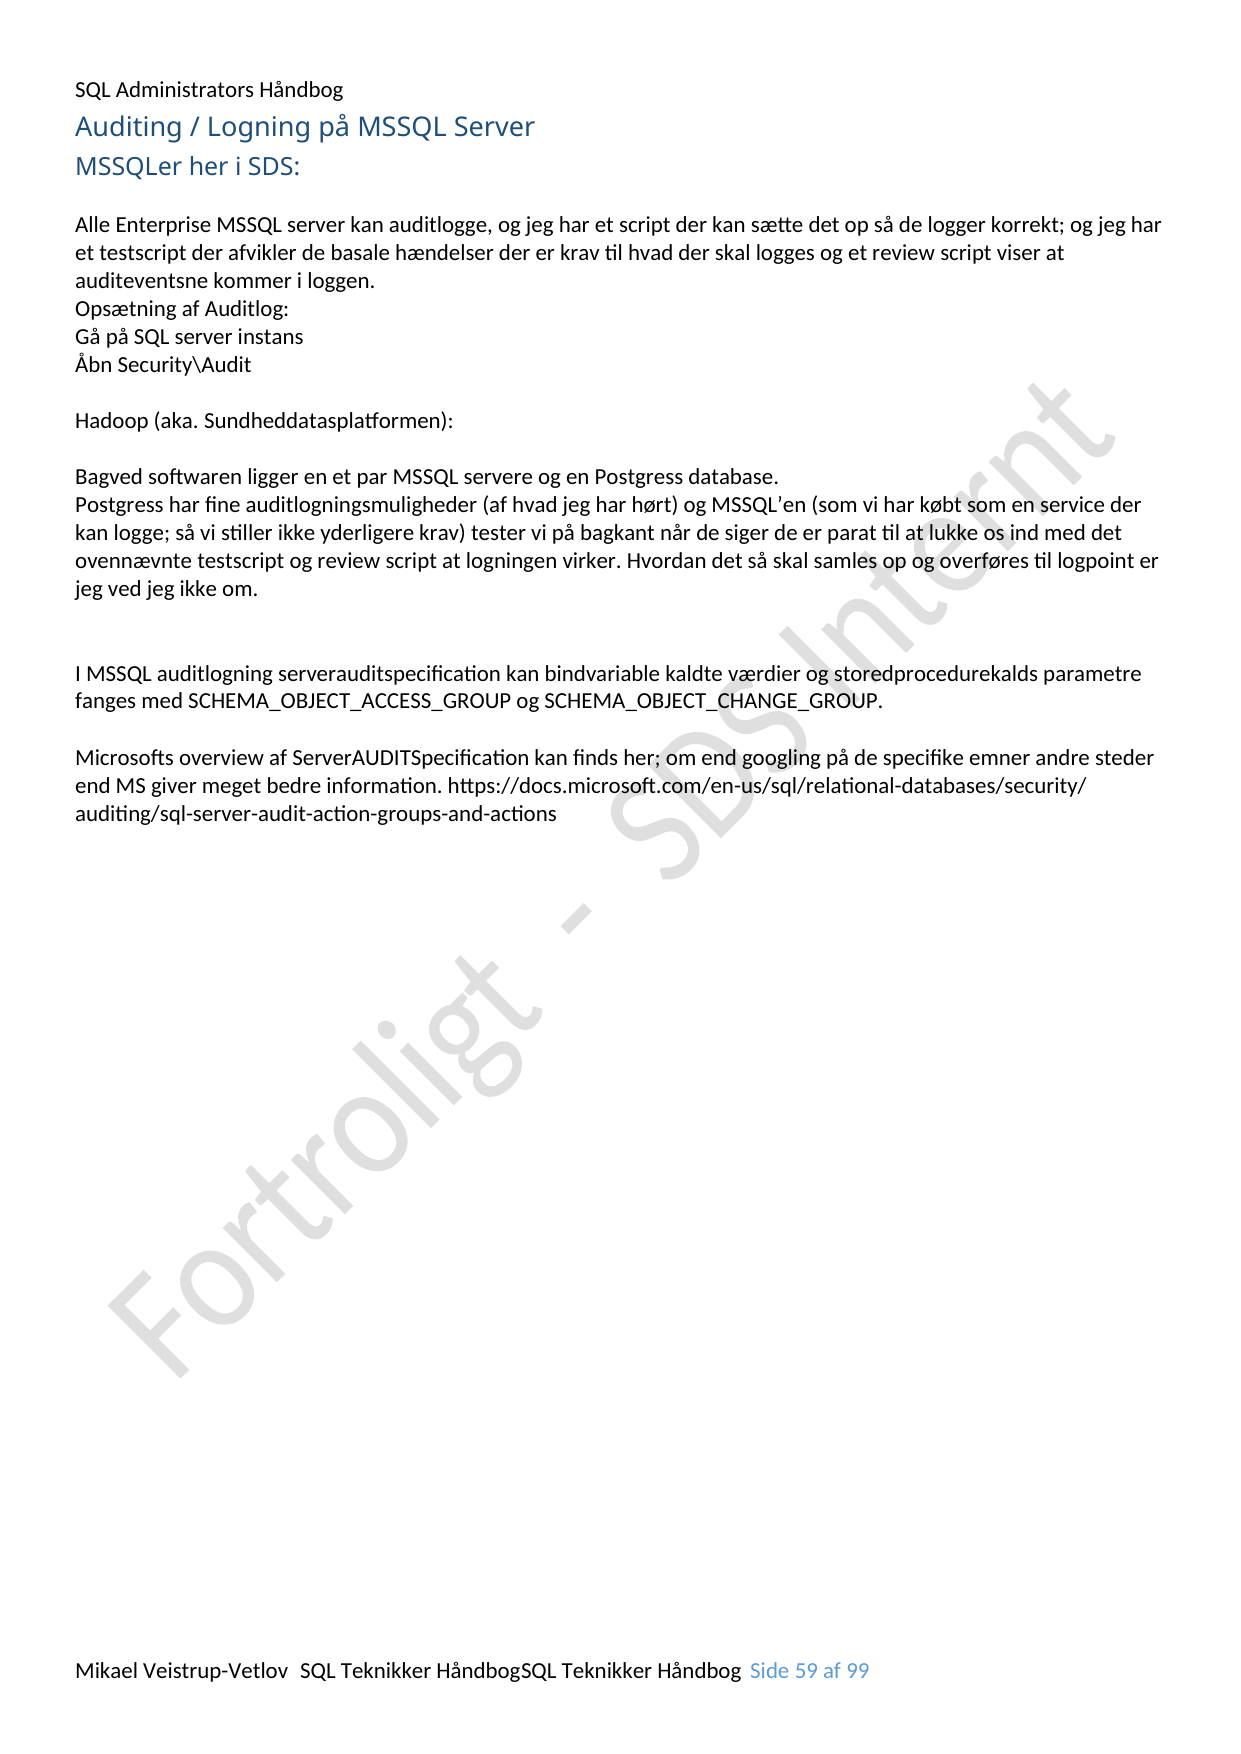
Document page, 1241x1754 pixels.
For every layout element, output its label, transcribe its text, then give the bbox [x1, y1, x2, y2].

text Gå på SQL server instans [75, 322, 1165, 350]
text Opsætning af Auditlog: [75, 294, 1165, 322]
text Åbn Security\Audit [75, 350, 1165, 378]
text Alle Enterprise MSSQL server kan auditlogge, og jeg har et script der kan sætte det op så de logger korrekt; og jeg har et testscript der afvikler de basale hændelser der er krav til hvad der skal logges og et review script viser at auditeventsne kommer i loggen. [75, 210, 1165, 294]
text I MSSQL auditlogning serverauditspecification kan bindvariable kaldte værdier og storedprocedurekalds parametre fanges med SCHEMA_OBJECT_ACCESS_GROUP og SCHEMA_OBJECT_CHANGE_GROUP. [75, 659, 1165, 715]
text Hadoop (aka. Sundheddatasplatformen): [75, 406, 1165, 434]
text Bagved softwaren ligger en et par MSSQL servere og en Postgress database. [75, 462, 1165, 491]
subtitle MSSQLer her i SDS: [75, 148, 1165, 182]
subtitle Auditing / Logning på MSSQL Server [75, 107, 1165, 144]
text Microsofts overview af ServerAUDITSpecification kan finds her; om end googling på de specifike emner andre steder end MS giver meget bedre information. https://docs.microsoft.com/en-us/sql/relational-databases/security/auditing/sql-server-audit-action-groups-and-actions [75, 743, 1165, 827]
text Postgress har fine auditlogningsmuligheder (af hvad jeg har hørt) og MSSQL’en (som vi har købt som en service der kan logge; så vi stiller ikke yderligere krav) tester vi på bagkant når de siger de er parat til at lukke os ind med det ovennævnte testscript og review script at logningen virker. Hvordan det så skal samles op og overføres til logpoint er jeg ved jeg ikke om. [75, 491, 1165, 603]
